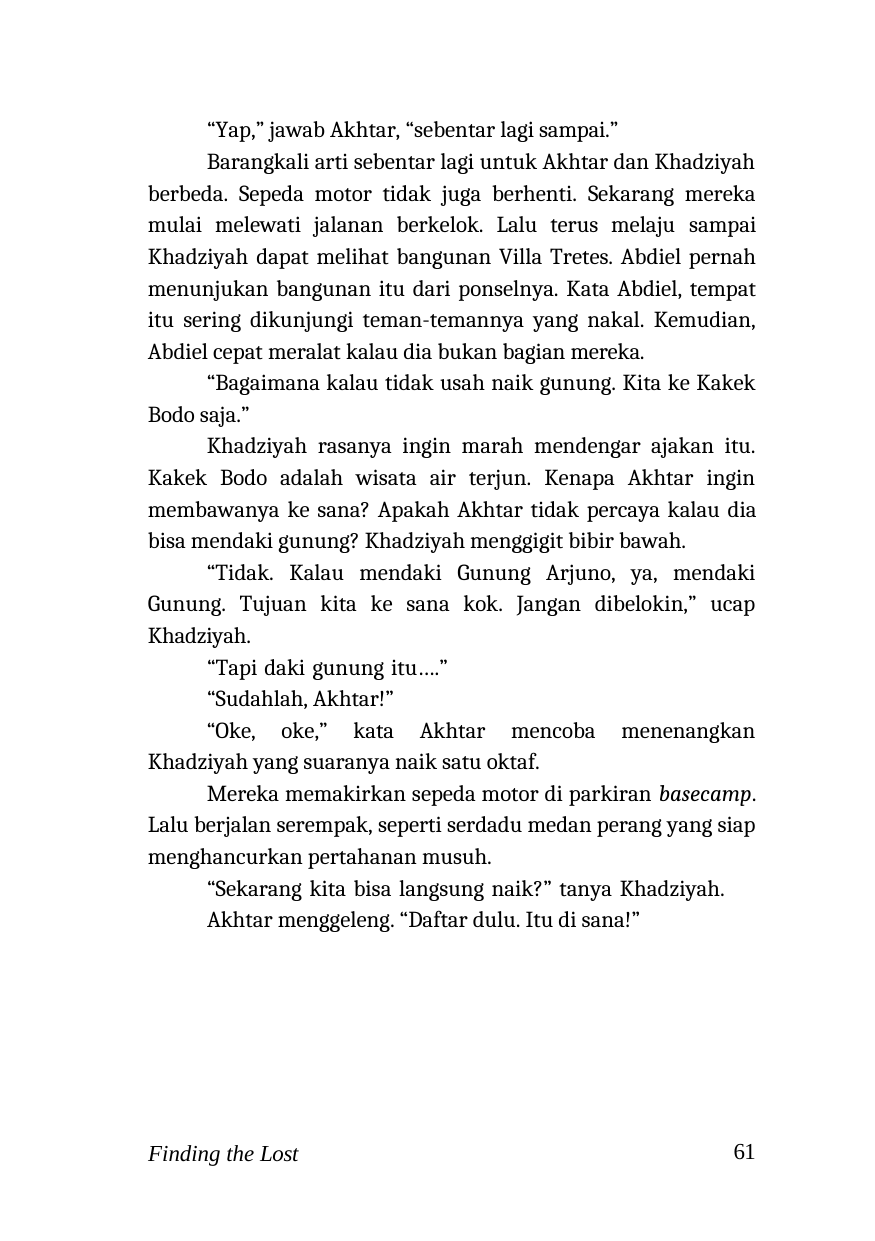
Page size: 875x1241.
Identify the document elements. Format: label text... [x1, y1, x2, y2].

text Barangkali arti sebentar lagi untuk Akhtar dan Khadziyah berbeda. Sepeda motor tidak juga berhenti. Sekarang mereka mulai melewati jalanan berkelok. Lalu terus melaju sampai Khadziyah dapat melihat bangunan Villa Tretes. Abdiel pernah menunjukan bangunan itu dari ponselnya. Kata Abdiel, tempat itu sering dikunjungi teman-temannya yang nakal. Kemudian, Abdiel cepat meralat kalau dia bukan bagian mereka. [148, 149, 756, 365]
text “Tapi daki gunung itu….” “Sudahlah, Akhtar!” [207, 654, 448, 712]
text “Bagaimana kalau tidak usah naik gunung. Kita ke Kakek Bodo saja.” [148, 370, 756, 428]
text “Sekarang kita bisa langsung naik?” tanya Khadziyah. Akhtar menggeleng. “Daftar dulu. Itu di sana!” [207, 875, 724, 933]
text “Yap,” jawab Akhtar, “sebentar lagi sampai.” [207, 117, 768, 144]
text “Tidak. Kalau mendaki Gunung Arjuno, ya, mendaki Gunung. Tujuan kita ke sana kok. Jangan dibelokin,” ucap Khadziyah. [148, 559, 756, 649]
text Khadziyah rasanya ingin marah mendengar ajakan itu. Kakek Bodo adalah wisata air terjun. Kenapa Akhtar ingin membawanya ke sana? Apakah Akhtar tidak percaya kalau dia bisa mendaki gunung? Khadziyah menggigit bibir bawah. [148, 433, 756, 554]
text “Oke, oke,” kata Akhtar mencoba menenangkan Khadziyah yang suaranya naik satu oktaf. [148, 717, 756, 775]
text Mereka memakirkan sepeda motor di parkiran basecamp. Lalu berjalan serempak, seperti serdadu medan perang yang siap menghancurkan pertahanan musuh. [148, 781, 756, 870]
